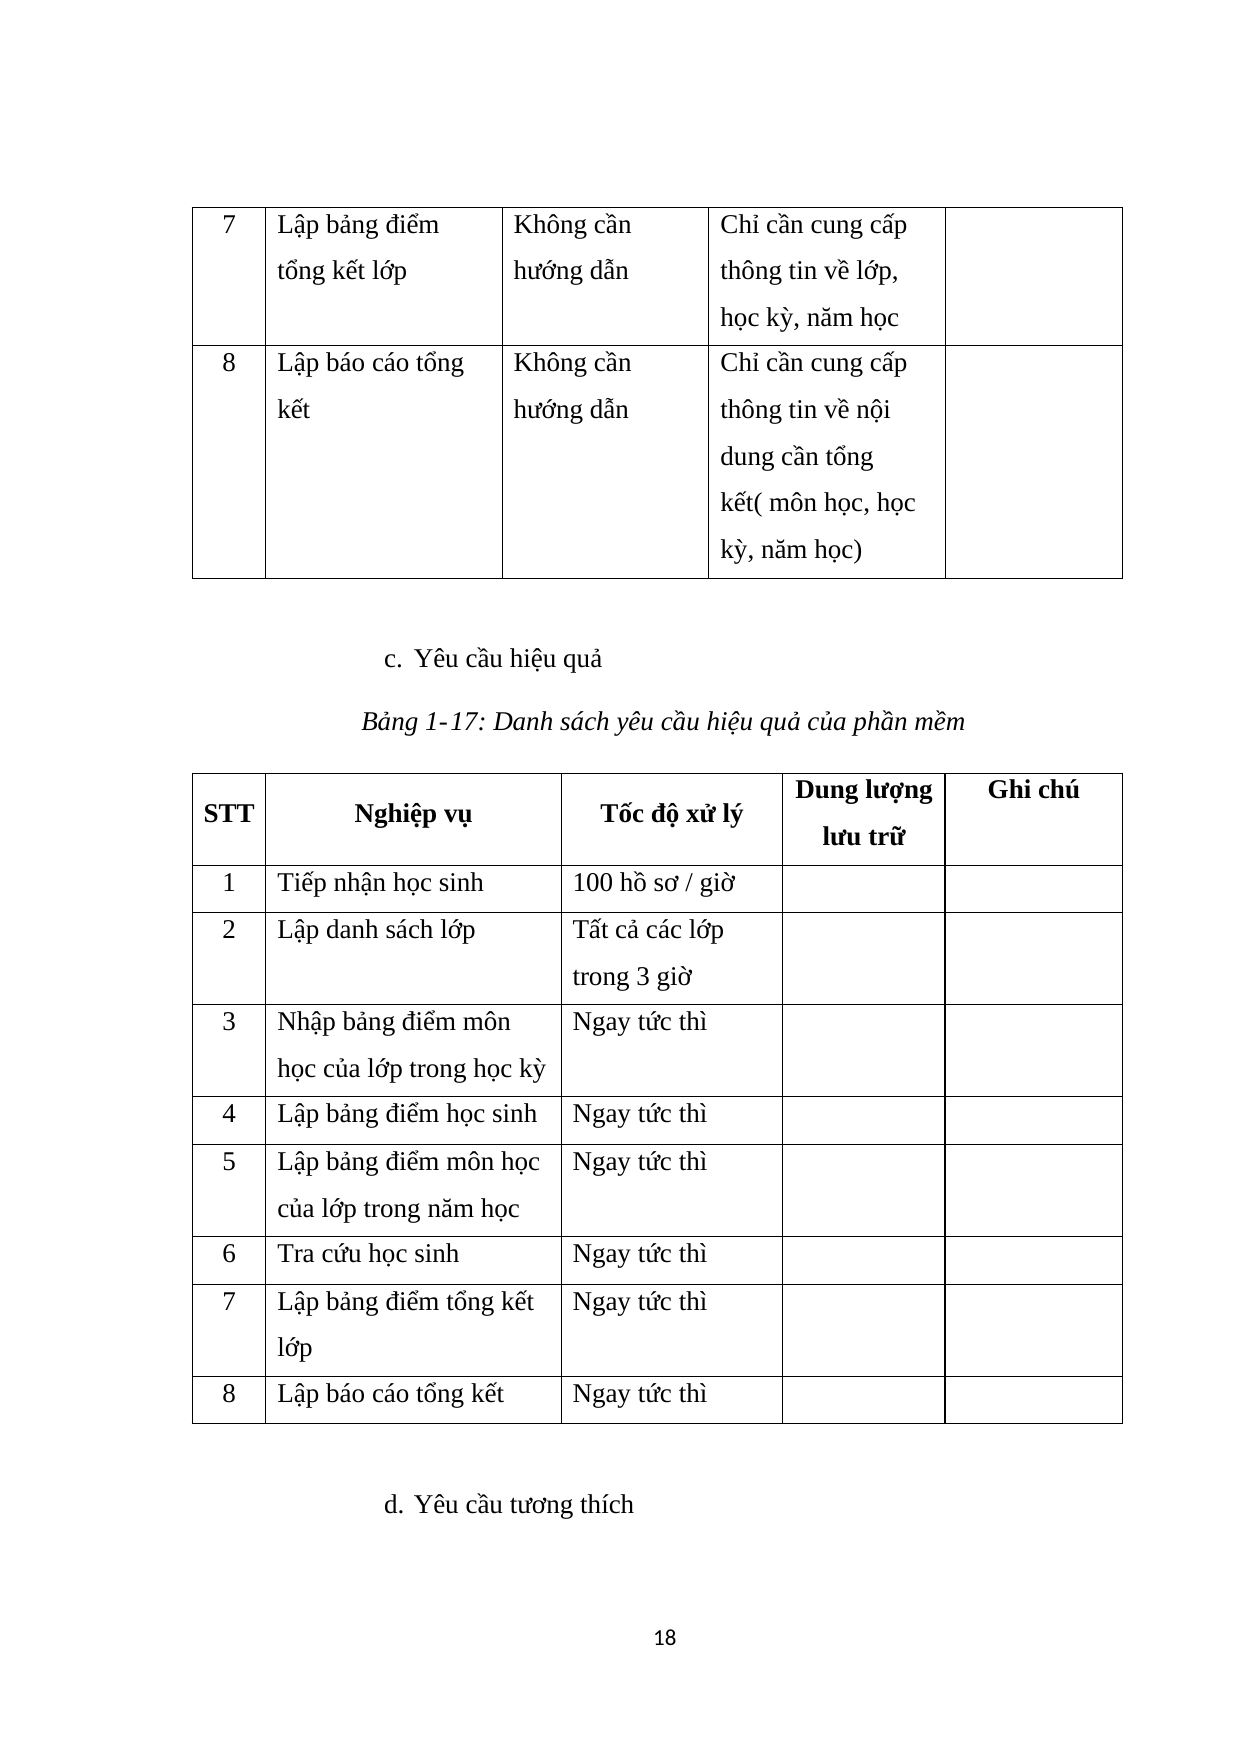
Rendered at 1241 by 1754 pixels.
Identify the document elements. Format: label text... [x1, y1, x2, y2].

table_header STT [193, 774, 265, 864]
table_cell Ngay tức thì [562, 1285, 782, 1376]
table_cell Ngay tức thì [562, 1005, 782, 1096]
table_cell Lập danh sách lớp [266, 913, 561, 1004]
table_cell 3 [193, 1005, 265, 1096]
table_cell [946, 1097, 1122, 1144]
table_header Tốc độ xử lý [562, 774, 782, 864]
table_header Dung lượng lưu trữ [783, 774, 944, 864]
table_cell 5 [193, 1145, 265, 1236]
list Yêu cầu tương thích [384, 1488, 1122, 1519]
list Yêu cầu hiệu quả [384, 642, 1122, 673]
table_cell Ngay tức thì [562, 1097, 782, 1144]
table_cell Lập bảng điểm môn học của lớp trong năm học [266, 1145, 561, 1236]
table_cell Tất cả các lớp trong 3 giờ [562, 913, 782, 1004]
table_cell Tiếp nhận học sinh [266, 866, 561, 912]
table_cell [783, 1285, 944, 1376]
table_header Ghi chú [946, 774, 1122, 864]
table_cell Không cần hướng dẫn [503, 346, 708, 577]
table_cell 8 [193, 346, 265, 577]
table_cell Chỉ cần cung cấp thông tin về nội dung cần tổng kết( môn học, học kỳ, năm học) [709, 346, 945, 577]
table_cell Lập bảng điểm tổng kết lớp [266, 208, 502, 345]
table_cell [783, 1377, 944, 1423]
table_cell Tra cứu học sinh [266, 1237, 561, 1284]
table_cell 1 [193, 866, 265, 912]
table_cell [946, 866, 1122, 912]
table_cell [946, 1145, 1122, 1236]
table_cell 7 [193, 1285, 265, 1376]
table_header Nghiệp vụ [266, 774, 561, 864]
table_cell [783, 1145, 944, 1236]
table_cell 6 [193, 1237, 265, 1284]
table_cell [946, 1237, 1122, 1284]
table_cell 7 [193, 208, 265, 345]
table_cell [946, 913, 1122, 1004]
table_cell [783, 1097, 944, 1144]
table_cell Ngay tức thì [562, 1145, 782, 1236]
table_cell [946, 1285, 1122, 1376]
table_cell Lập báo cáo tổng kết [266, 346, 502, 577]
table_cell 2 [193, 913, 265, 1004]
table_cell Nhập bảng điểm môn học của lớp trong học kỳ [266, 1005, 561, 1096]
table_cell Lập bảng điểm tổng kết lớp [266, 1285, 561, 1376]
table_cell Lập bảng điểm học sinh [266, 1097, 561, 1144]
table_cell Ngay tức thì [562, 1377, 782, 1423]
table_cell [783, 913, 944, 1004]
table_cell [783, 866, 944, 912]
table_cell [783, 1005, 944, 1096]
table_cell 8 [193, 1377, 265, 1423]
table_cell [946, 346, 1122, 577]
table_cell Lập báo cáo tổng kết [266, 1377, 561, 1423]
table_cell [946, 1005, 1122, 1096]
text Bảng 1-17: Danh sách yêu cầu hiệu quả của phần mềm [207, 705, 1122, 736]
table_cell [946, 208, 1122, 345]
table_cell 4 [193, 1097, 265, 1144]
table_cell Ngay tức thì [562, 1237, 782, 1284]
table_cell Không cần hướng dẫn [503, 208, 708, 345]
table_cell [946, 1377, 1122, 1423]
table_cell Chỉ cần cung cấp thông tin về lớp, học kỳ, năm học [709, 208, 945, 345]
table_cell 100 hồ sơ / giờ [562, 866, 782, 912]
table_cell [783, 1237, 944, 1284]
